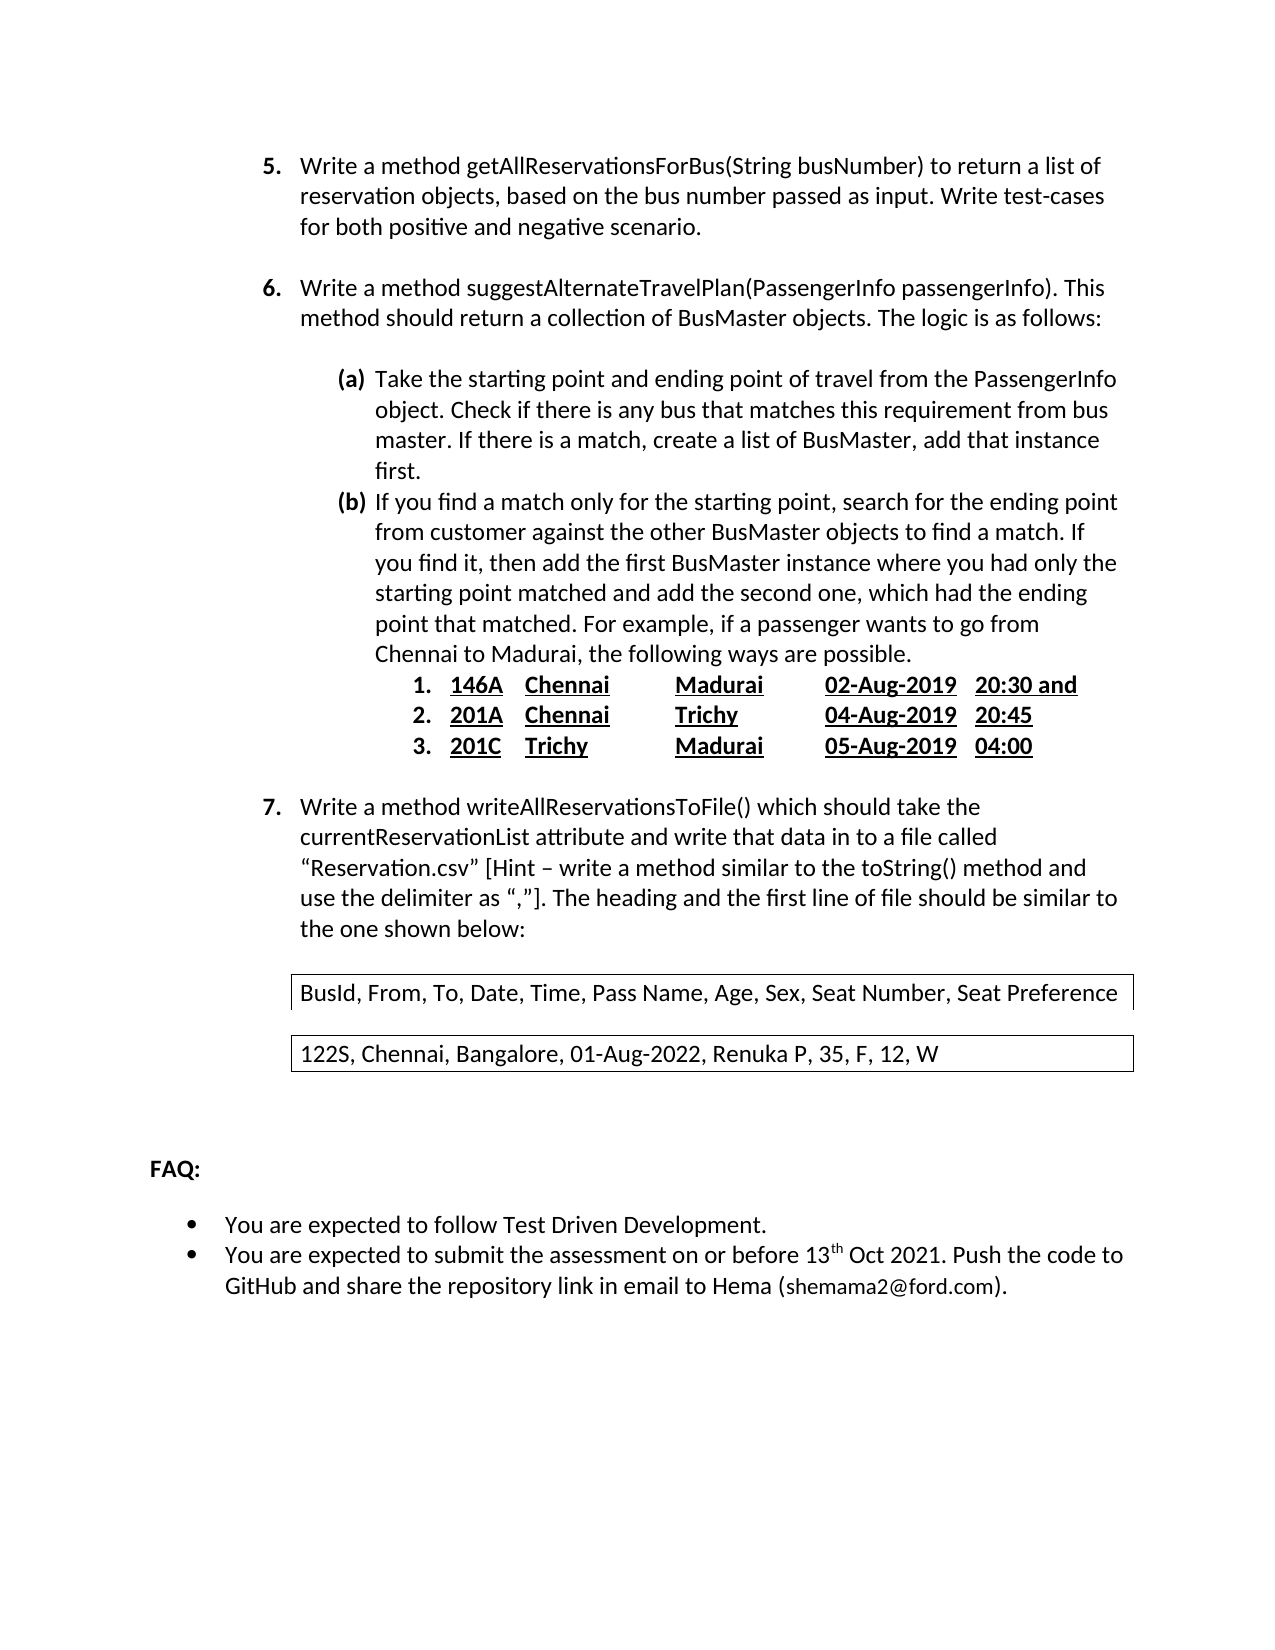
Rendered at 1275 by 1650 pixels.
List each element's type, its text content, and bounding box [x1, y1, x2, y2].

text FAQ: [150, 1153, 1125, 1183]
list You are expected to follow Test Driven Development. [187, 1209, 1125, 1239]
text BusId, From, To, Date, Time, Pass Name, Age, Sex, Seat Number, Seat Preference [292, 975, 1133, 1010]
text 122S, Chennai, Bangalore, 01-Aug-2022, Renuka P, 35, F, 12, W [292, 1036, 1133, 1071]
list Write a method getAllReservationsForBus(String busNumber) to return a list of reservation objects, based on the bus number passed as input. Write test-cases for both positive and negative scenario. [262, 150, 1125, 242]
list 201C Trichy Madurai 05-Aug-2019 04:00 [412, 730, 1125, 760]
list 146A Chennai Madurai 02-Aug-2019 20:30 and [412, 669, 1125, 699]
list Take the starting point and ending point of travel from the PassengerInfo object. Check if there is any bus that matches this requirement from bus master. If there is a match, create a list of BusMaster, add that instance first. [337, 364, 1125, 486]
list Write a method suggestAlternateTravelPlan(PassengerInfo passengerInfo). This method should return a collection of BusMaster objects. The logic is as follows: [262, 272, 1125, 333]
list 201A Chennai Trichy 04-Aug-2019 20:45 [412, 699, 1125, 730]
list You are expected to submit the assessment on or before 13th Oct 2021. Push the code to GitHub and share the repository link in email to Hema (shemama2@ford.com). [187, 1239, 1125, 1300]
list If you find a match only for the starting point, search for the ending point from customer against the other BusMaster objects to find a match. If you find it, then add the first BusMaster instance where you had only the starting point matched and add the second one, which had the ending point that matched. For example, if a passenger wants to go from Chennai to Madurai, the following ways are possible. [337, 486, 1125, 669]
list Write a method writeAllReservationsToFile() which should take the currentReservationList attribute and write that data in to a file called “Reservation.csv” [Hint – write a method similar to the toString() method and use the delimiter as “,”]. The heading and the first line of file should be similar to the one shown below: [262, 791, 1125, 943]
